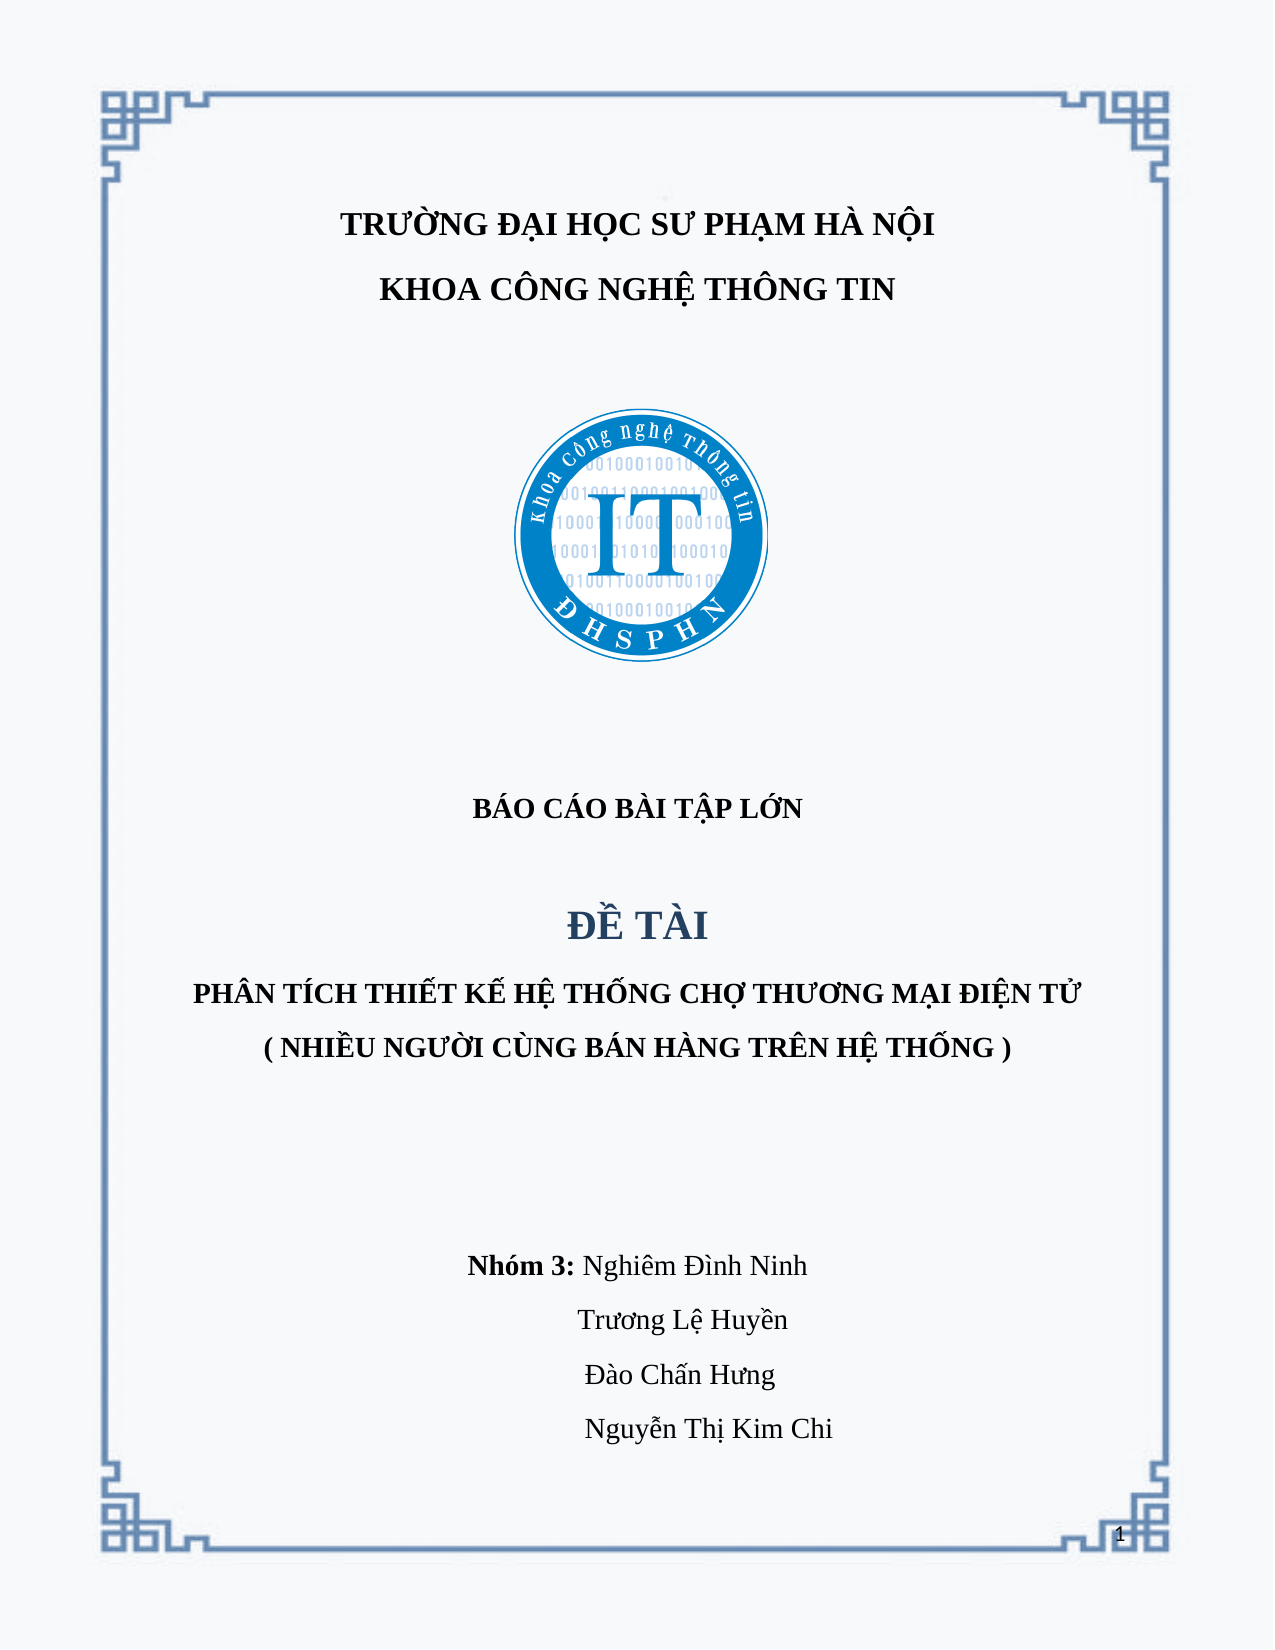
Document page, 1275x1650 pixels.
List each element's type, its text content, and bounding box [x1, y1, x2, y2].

picture [507, 388, 768, 662]
text Nguyễn Thị Kim Chi [562, 1411, 1125, 1445]
text Nhóm 3: Nghiêm Đình Ninh [150, 1248, 1125, 1282]
text Đào Chấn Hưng [562, 1357, 1125, 1390]
text TRƯỜNG ĐẠI HỌC SƯ PHẠM HÀ NỘI [150, 204, 1125, 243]
text ĐỀ TÀI [150, 900, 1125, 948]
text KHOA CÔNG NGHỆ THÔNG TIN [150, 269, 1125, 308]
text Trương Lệ Huyền [562, 1302, 1125, 1336]
text ( NHIỀU NGƯỜI CÙNG BÁN HÀNG TRÊN HỆ THỐNG ) [150, 1031, 1125, 1064]
text BÁO CÁO BÀI TẬP LỚN [150, 792, 1125, 825]
text PHÂN TÍCH THIẾT KẾ HỆ THỐNG CHỢ THƯƠNG MẠI ĐIỆN TỬ [150, 976, 1125, 1010]
